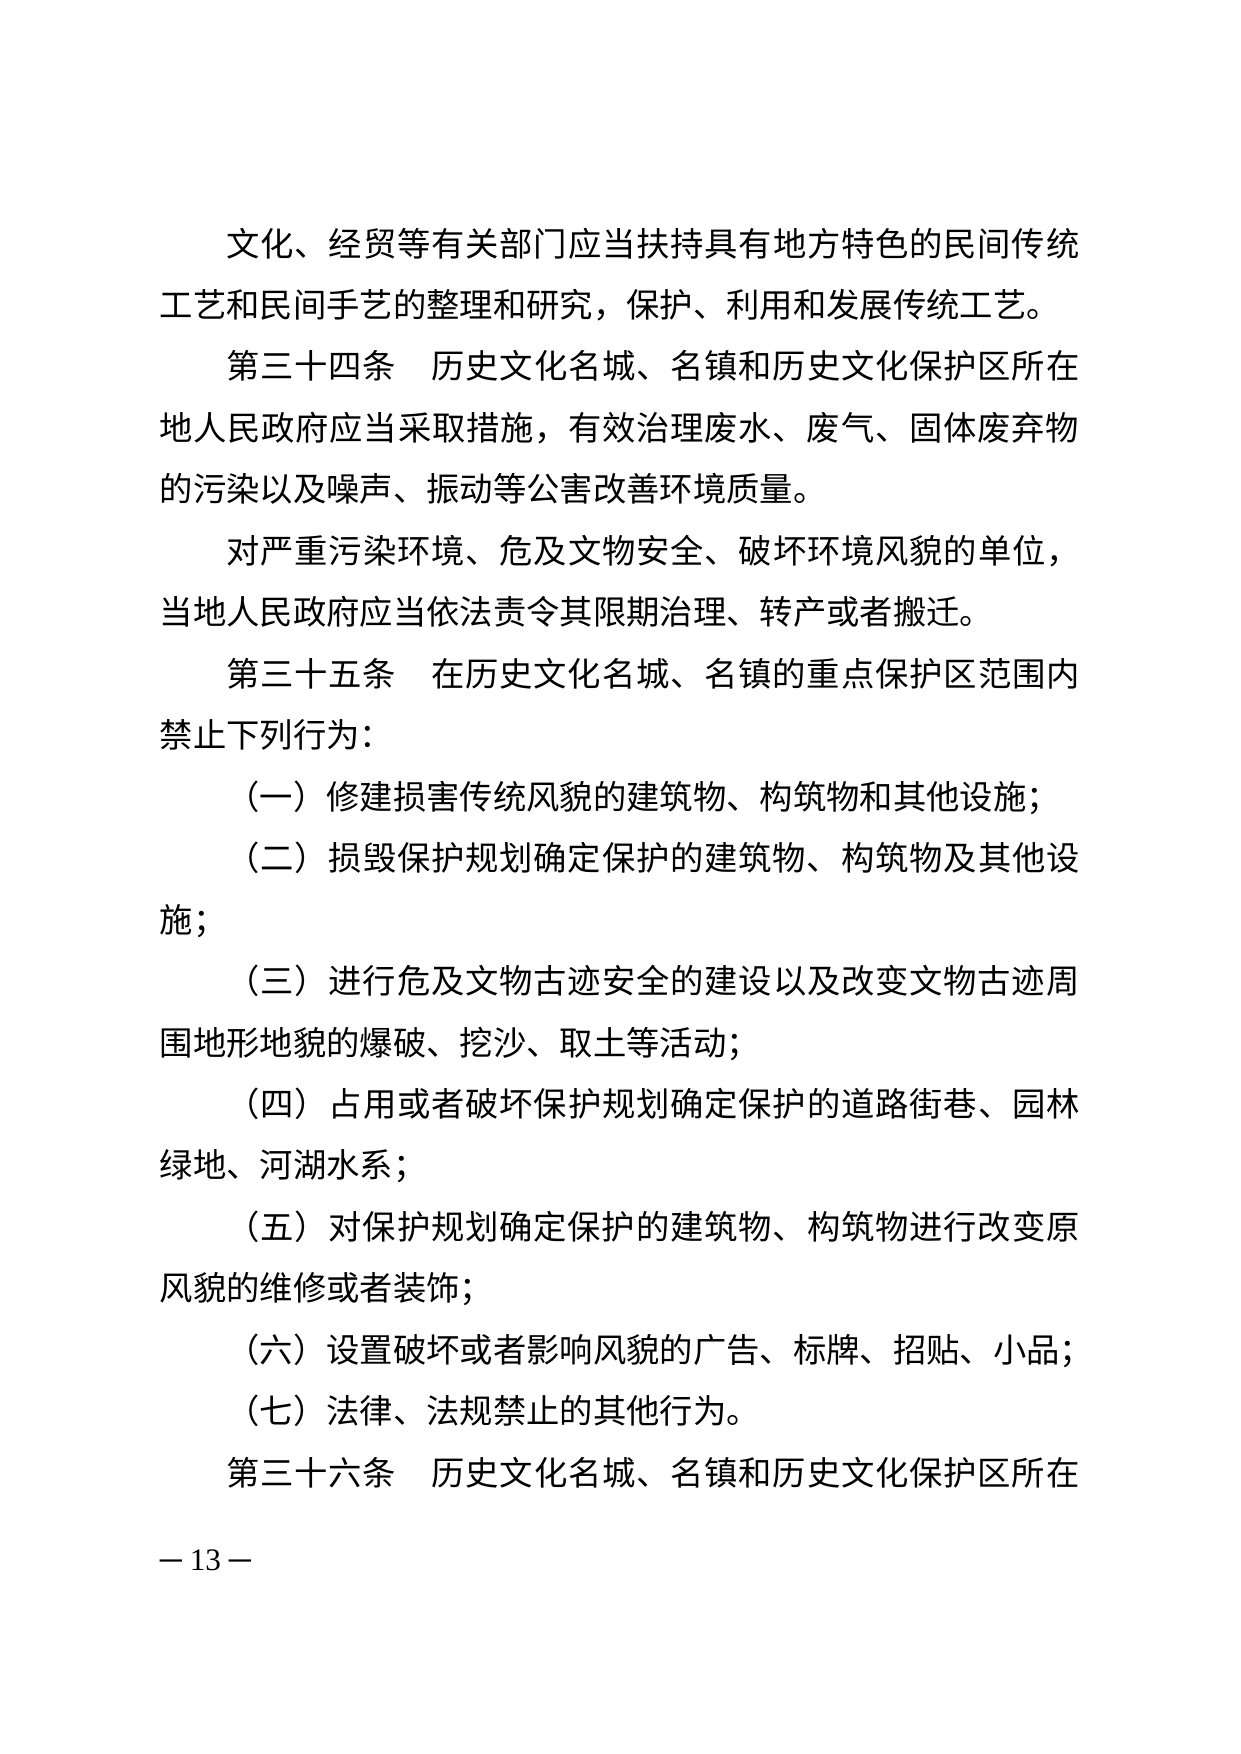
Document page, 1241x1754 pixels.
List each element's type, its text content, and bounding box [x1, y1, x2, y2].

text （七）法律、法规禁止的其他行为。 [159, 1374, 1081, 1436]
text （一）修建损害传统风貌的建筑物、构筑物和其他设施； [159, 760, 1081, 821]
text （六）设置破坏或者影响风貌的广告、标牌、招贴、小品； [159, 1313, 1081, 1374]
text 第三十四条 历史文化名城、名镇和历史文化保护区所在地人民政府应当采取措施，有效治理废水、废气、固体废弃物的污染以及噪声、振动等公害改善环境质量。 [159, 330, 1081, 514]
text （五）对保护规划确定保护的建筑物、构筑物进行改变原风貌的维修或者装饰； [159, 1190, 1081, 1313]
text （三）进行危及文物古迹安全的建设以及改变文物古迹周围地形地貌的爆破、挖沙、取土等活动； [159, 944, 1081, 1067]
text （二）损毁保护规划确定保护的建筑物、构筑物及其他设施； [159, 821, 1081, 944]
text 文化、经贸等有关部门应当扶持具有地方特色的民间传统工艺和民间手艺的整理和研究，保护、利用和发展传统工艺。 [159, 207, 1081, 330]
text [159, 1436, 1081, 1497]
text 第三十五条 在历史文化名城、名镇的重点保护区范围内，禁止下列行为： [159, 637, 1081, 760]
text 对严重污染环境、危及文物安全、破坏环境风貌的单位，当地人民政府应当依法责令其限期治理、转产或者搬迁。 [159, 514, 1081, 637]
text （四）占用或者破坏保护规划确定保护的道路街巷、园林绿地、河湖水系； [159, 1067, 1081, 1190]
